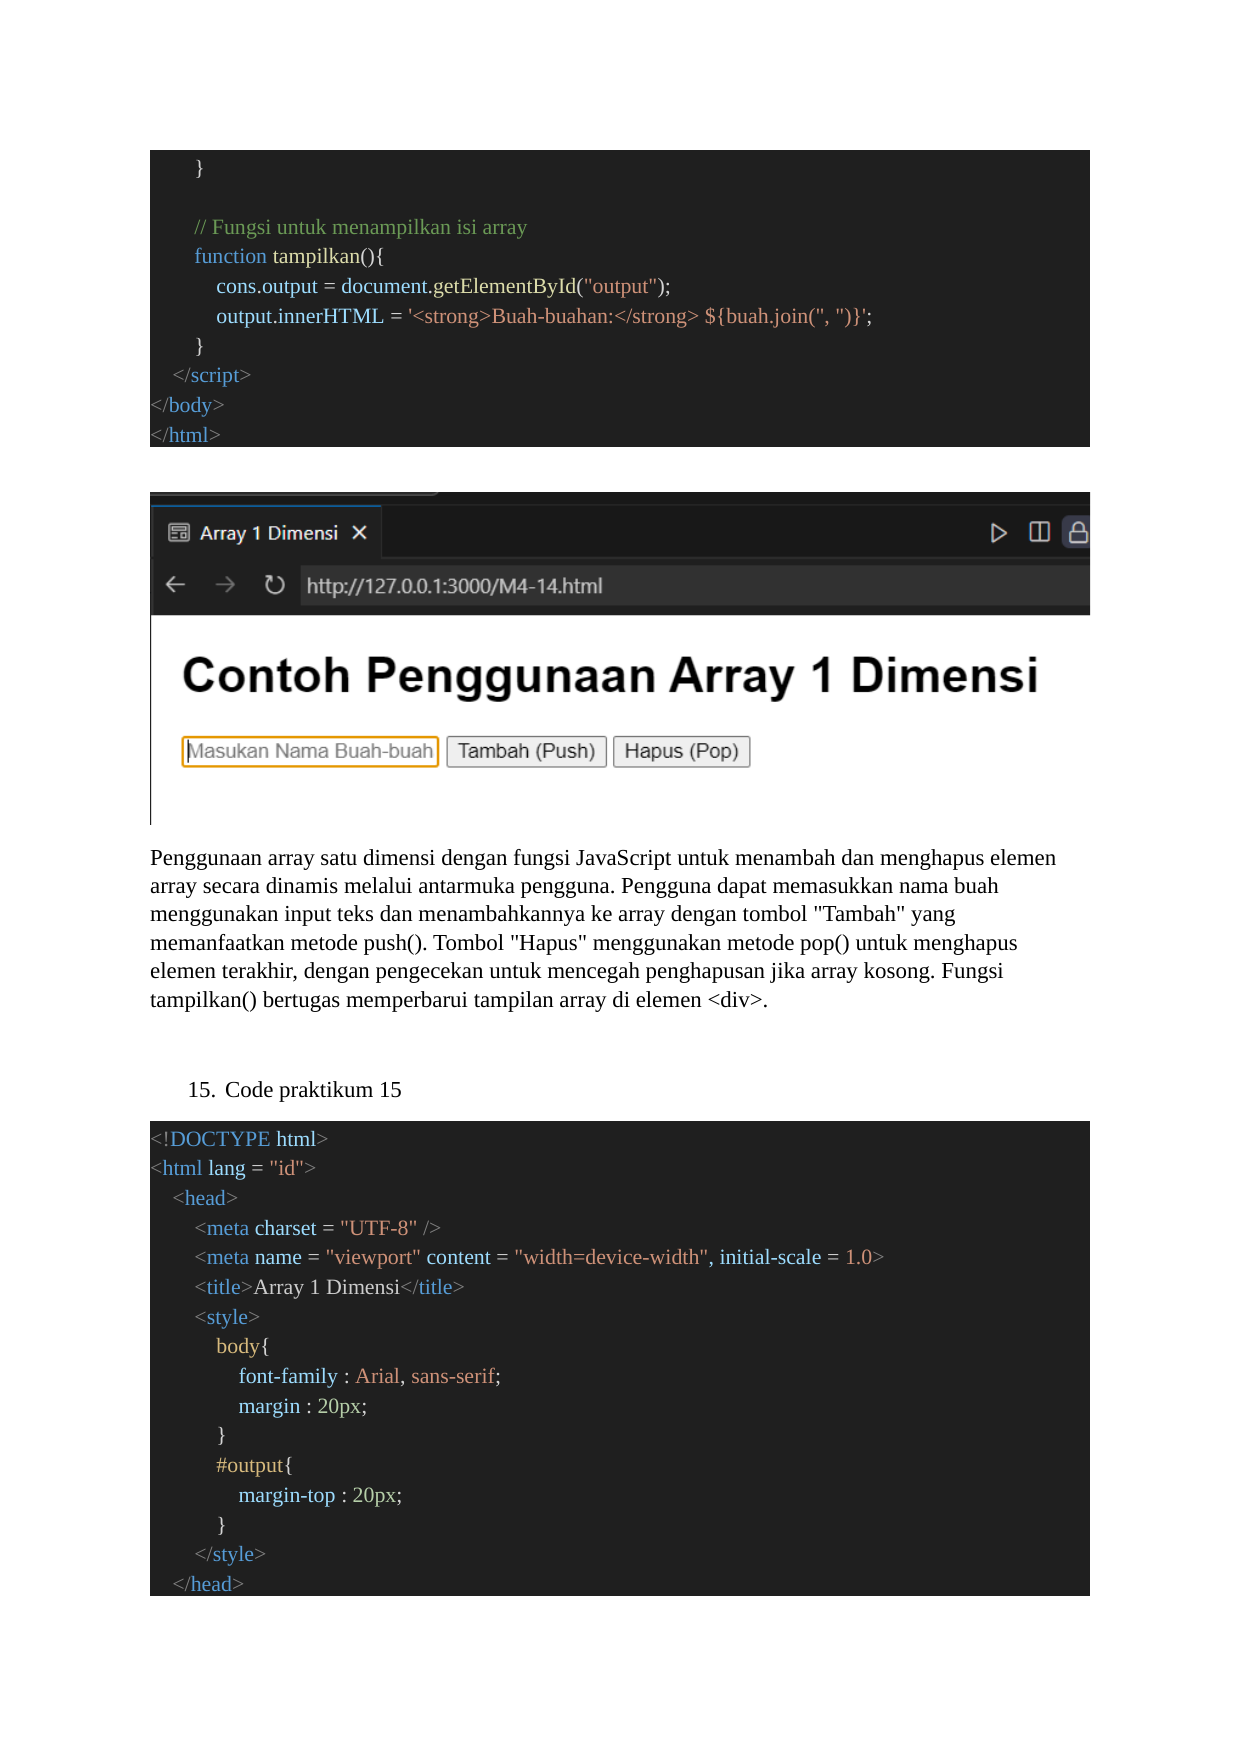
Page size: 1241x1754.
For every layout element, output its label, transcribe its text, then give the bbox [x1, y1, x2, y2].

text <!DOCTYPE html> [150, 1121, 1090, 1151]
text } [150, 150, 1090, 180]
text <title>Array 1 Dimensi</title> [150, 1269, 1090, 1299]
text </script> [150, 358, 1090, 387]
text } [150, 328, 1090, 358]
text #output{ [150, 1448, 1090, 1477]
text </html> [150, 417, 1090, 447]
text output.innerHTML = '<strong>Buah-buahan:</strong> ${buah.join(", ")}'; [150, 298, 1090, 328]
text body{ [150, 1329, 1090, 1359]
picture [150, 492, 1091, 825]
text <style> [150, 1299, 1090, 1329]
text <meta name = "viewport" content = "width=device-width", initial-scale = 1.0> [150, 1240, 1090, 1269]
text } [150, 1418, 1090, 1448]
text <html lang = "id"> [150, 1151, 1090, 1181]
text cons.output = document.getElementById("output"); [150, 269, 1090, 298]
text margin : 20px; [150, 1388, 1090, 1418]
text } [150, 1507, 1090, 1537]
text // Fungsi untuk menampilkan isi array [150, 209, 1090, 239]
text <meta charset = "UTF-8" /> [150, 1210, 1090, 1240]
text Penggunaan array satu dimensi dengan fungsi JavaScript untuk menambah dan menghapus elemen array secara dinamis melalui antarmuka pengguna. Pengguna dapat memasukkan nama buah menggunakan input teks dan menambahkannya ke array dengan tombol "Tambah" yang memanfaatkan metode push(). Tombol "Hapus" menggunakan metode pop() untuk menghapus elemen terakhir, dengan pengecekan untuk mencegah penghapusan jika array kosong. Fungsi tampilkan() bertugas memperbarui tampilan array di elemen <div>. [150, 844, 1090, 1012]
text </head> [150, 1566, 1090, 1596]
list Code praktikum 15 [187, 1076, 1090, 1102]
text <head> [150, 1181, 1090, 1210]
text margin-top : 20px; [150, 1477, 1090, 1507]
text </body> [150, 387, 1090, 417]
text function tampilkan(){ [150, 239, 1090, 269]
text font-family : Arial, sans-serif; [150, 1359, 1090, 1388]
text </style> [150, 1537, 1090, 1566]
